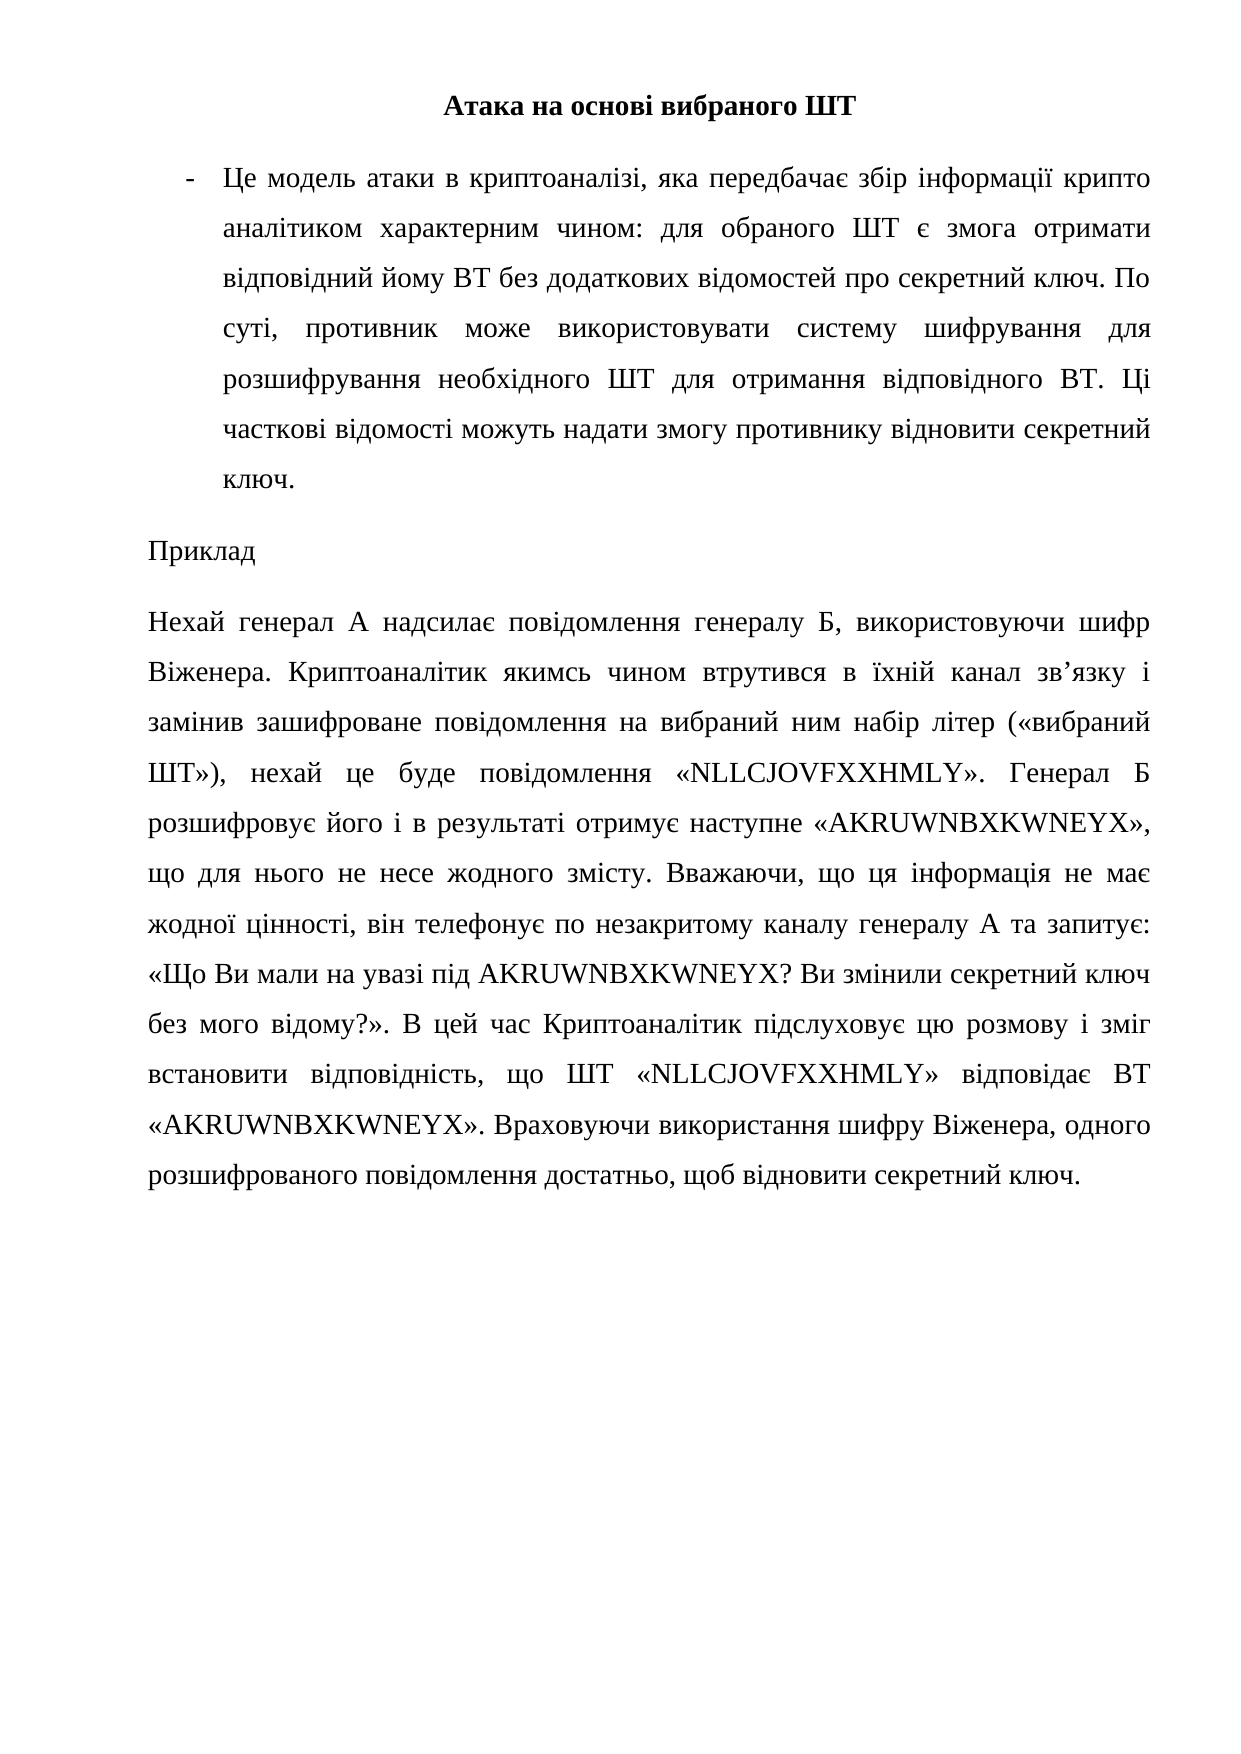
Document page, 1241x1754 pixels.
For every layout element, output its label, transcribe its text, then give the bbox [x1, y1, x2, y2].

list Це модель атаки в криптоаналізі, яка передбачає збір інформації крипто аналітиком характерним чином: для обраного ШТ є змога отримати відповідний йому ВТ без додаткових відомостей про секретний ключ. По суті, противник може використовувати систему шифрування для розшифрування необхідного ШТ для отримання відповідного ВТ. Ці часткові відомості можуть надати змогу противнику відновити секретний ключ. [185, 160, 1152, 495]
text Нехай генерал А надсилає повідомлення генералу Б, використовуючи шифр Віженера. Криптоаналітик якимсь чином втрутився в їхній канал зв’язку і замінив зашифроване повідомлення на вибраний ним набір літер («вибраний ШТ»), нехай це буде повідомлення «NLLCJOVFXXHMLY». Генерал Б розшифровує його і в результаті отримує наступне «AKRUWNBXKWNEYX», що для нього не несе жодного змісту. Вважаючи, що ця інформація не має жодної цінності, він телефонує по незакритому каналу генералу А та запитує: «Що Ви мали на увазі під AKRUWNBXKWNEYX? Ви змінили секретний ключ без мого відому?». В цей час Криптоаналітик підслуховує цю розмову і зміг встановити відповідність, що ШТ «NLLCJOVFXXHMLY» відповідає ВТ «AKRUWNBXKWNEYX». Враховуючи використання шифру Віженера, одного розшифрованого повідомлення достатньо, щоб відновити секретний ключ. [148, 604, 1152, 1191]
text Атака на основі вибраного ШТ [148, 88, 1152, 122]
text Приклад [148, 533, 1152, 566]
